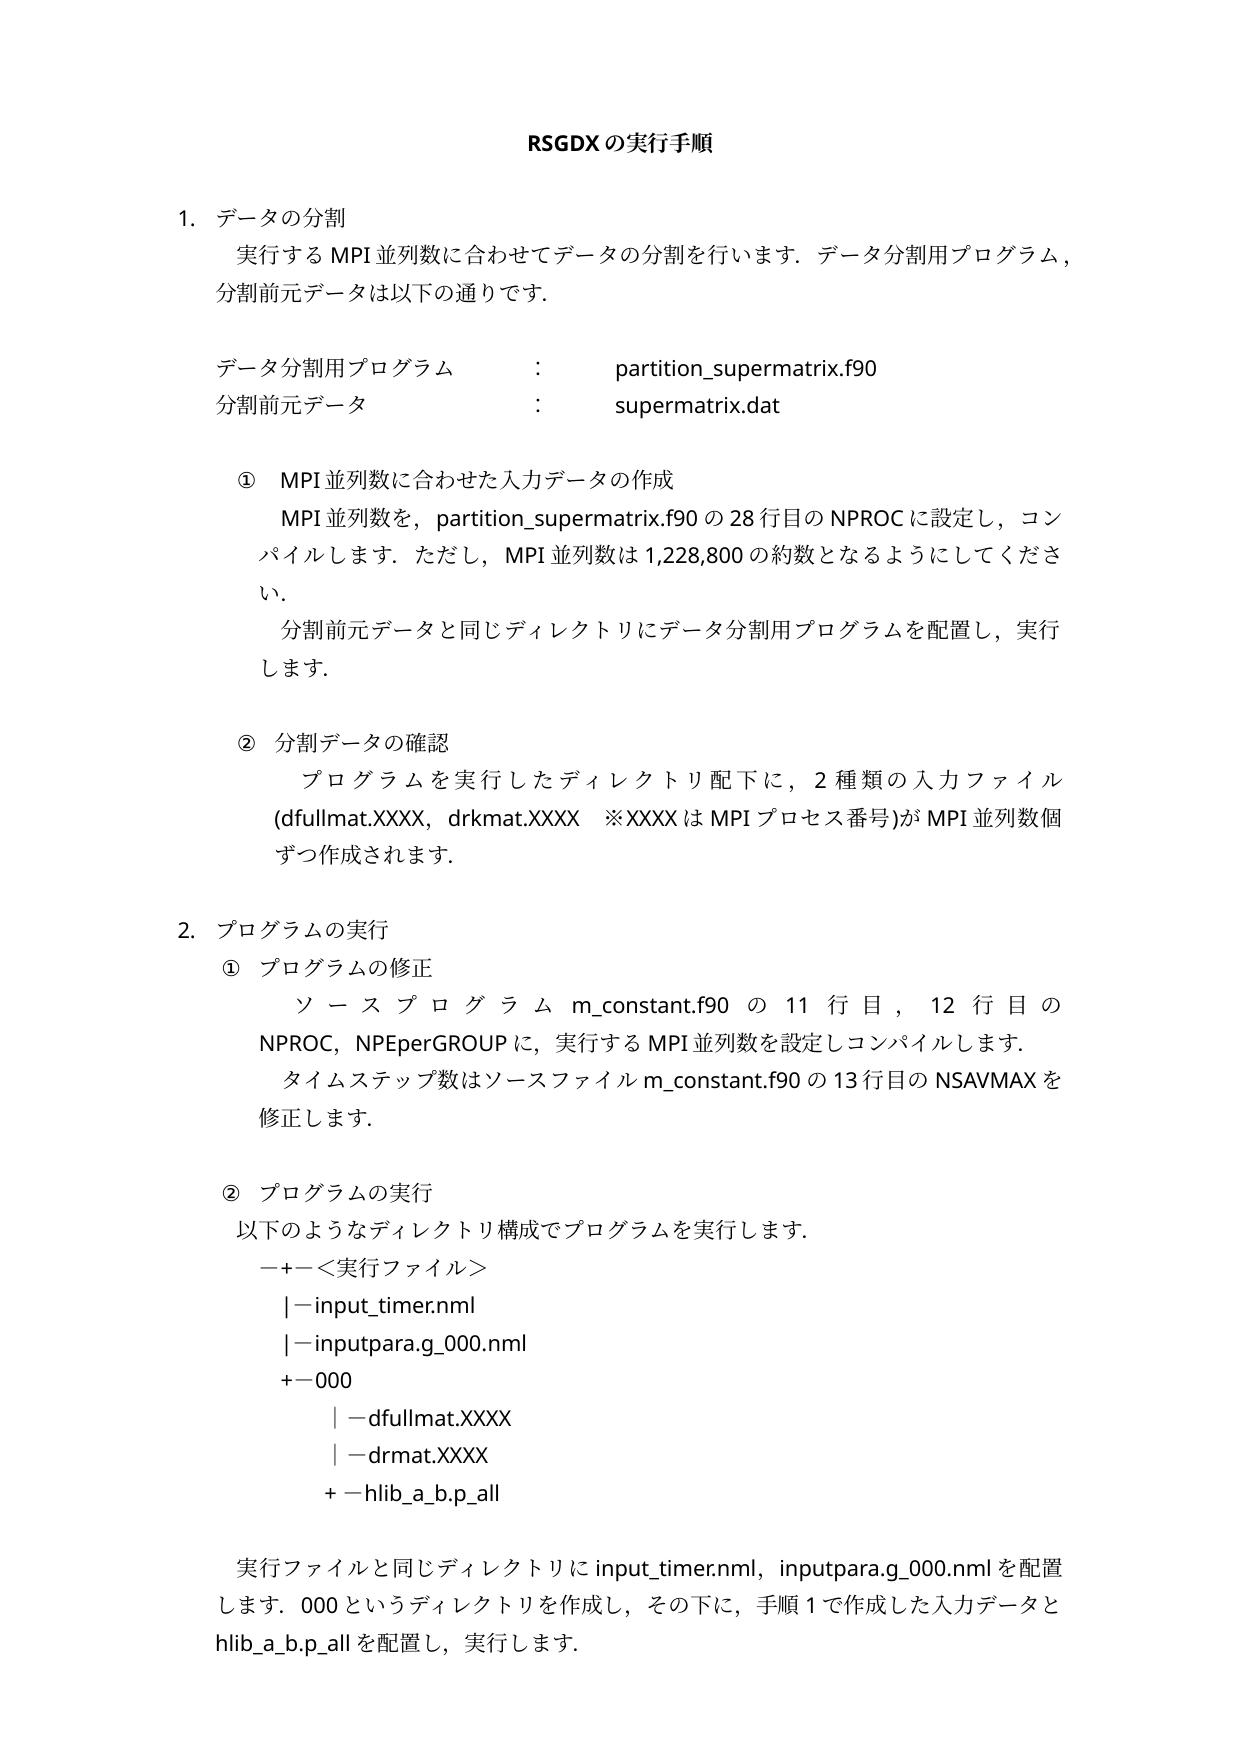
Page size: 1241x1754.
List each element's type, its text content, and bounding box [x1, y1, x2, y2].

list 分割前元データと同じディレクトリにデータ分割用プログラムを配置し，実行します． [258, 610, 1063, 685]
list + －hlib_a_b.p_all [215, 1473, 1063, 1510]
list データ分割用プログラム ： partition_supermatrix.f90 [215, 348, 1063, 385]
list プログラムを実行したディレクトリ配下に，2種類の入力ファイル(dfullmat.XXXX，drkmat.XXXX ※XXXXはMPIプロセス番号)がMPI並列数個ずつ作成されます． [274, 760, 1063, 873]
list 分割前元データ ： supermatrix.dat [215, 385, 1063, 423]
list プログラムの実行 [177, 910, 1063, 948]
list +－000 [215, 1360, 1063, 1398]
list ソースプログラムm_constant.f90の11行目，12行目のNPROC，NPEperGROUPに，実行するMPI並列数を設定しコンパイルします． [258, 985, 1063, 1060]
list MPI並列数に合わせた入力データの作成 [237, 460, 1063, 498]
list －+－＜実行ファイル＞ [215, 1248, 1063, 1285]
list |－inputpara.g_000.nml [215, 1323, 1063, 1360]
list MPI並列数を，partition_supermatrix.f90の28行目のNPROCに設定し，コンパイルします．ただし，MPI並列数は1,228,800の約数となるようにしてください． [258, 498, 1063, 610]
list 以下のようなディレクトリ構成でプログラムを実行します． [215, 1210, 1063, 1248]
list ｜－drmat.XXXX [215, 1435, 1063, 1473]
list |－input_timer.nml [215, 1285, 1063, 1323]
list ｜－dfullmat.XXXX [215, 1398, 1063, 1435]
list 実行ファイルと同じディレクトリにinput_timer.nml，inputpara.g_000.nmlを配置します．000というディレクトリを作成し，その下に，手順1で作成した入力データとhlib_a_b.p_allを配置し，実行します． [215, 1548, 1063, 1660]
list 分割データの確認 [237, 723, 1063, 760]
list プログラムの実行 [221, 1173, 1063, 1210]
list データの分割 [177, 198, 1063, 235]
list 実行するMPI並列数に合わせてデータの分割を行います．データ分割用プログラム，分割前元データは以下の通りです． [215, 235, 1063, 310]
text RSGDXの実行手順 [177, 123, 1063, 160]
list プログラムの修正 [221, 948, 1063, 985]
list タイムステップ数はソースファイルm_constant.f90の13行目のNSAVMAXを修正します． [258, 1060, 1063, 1135]
